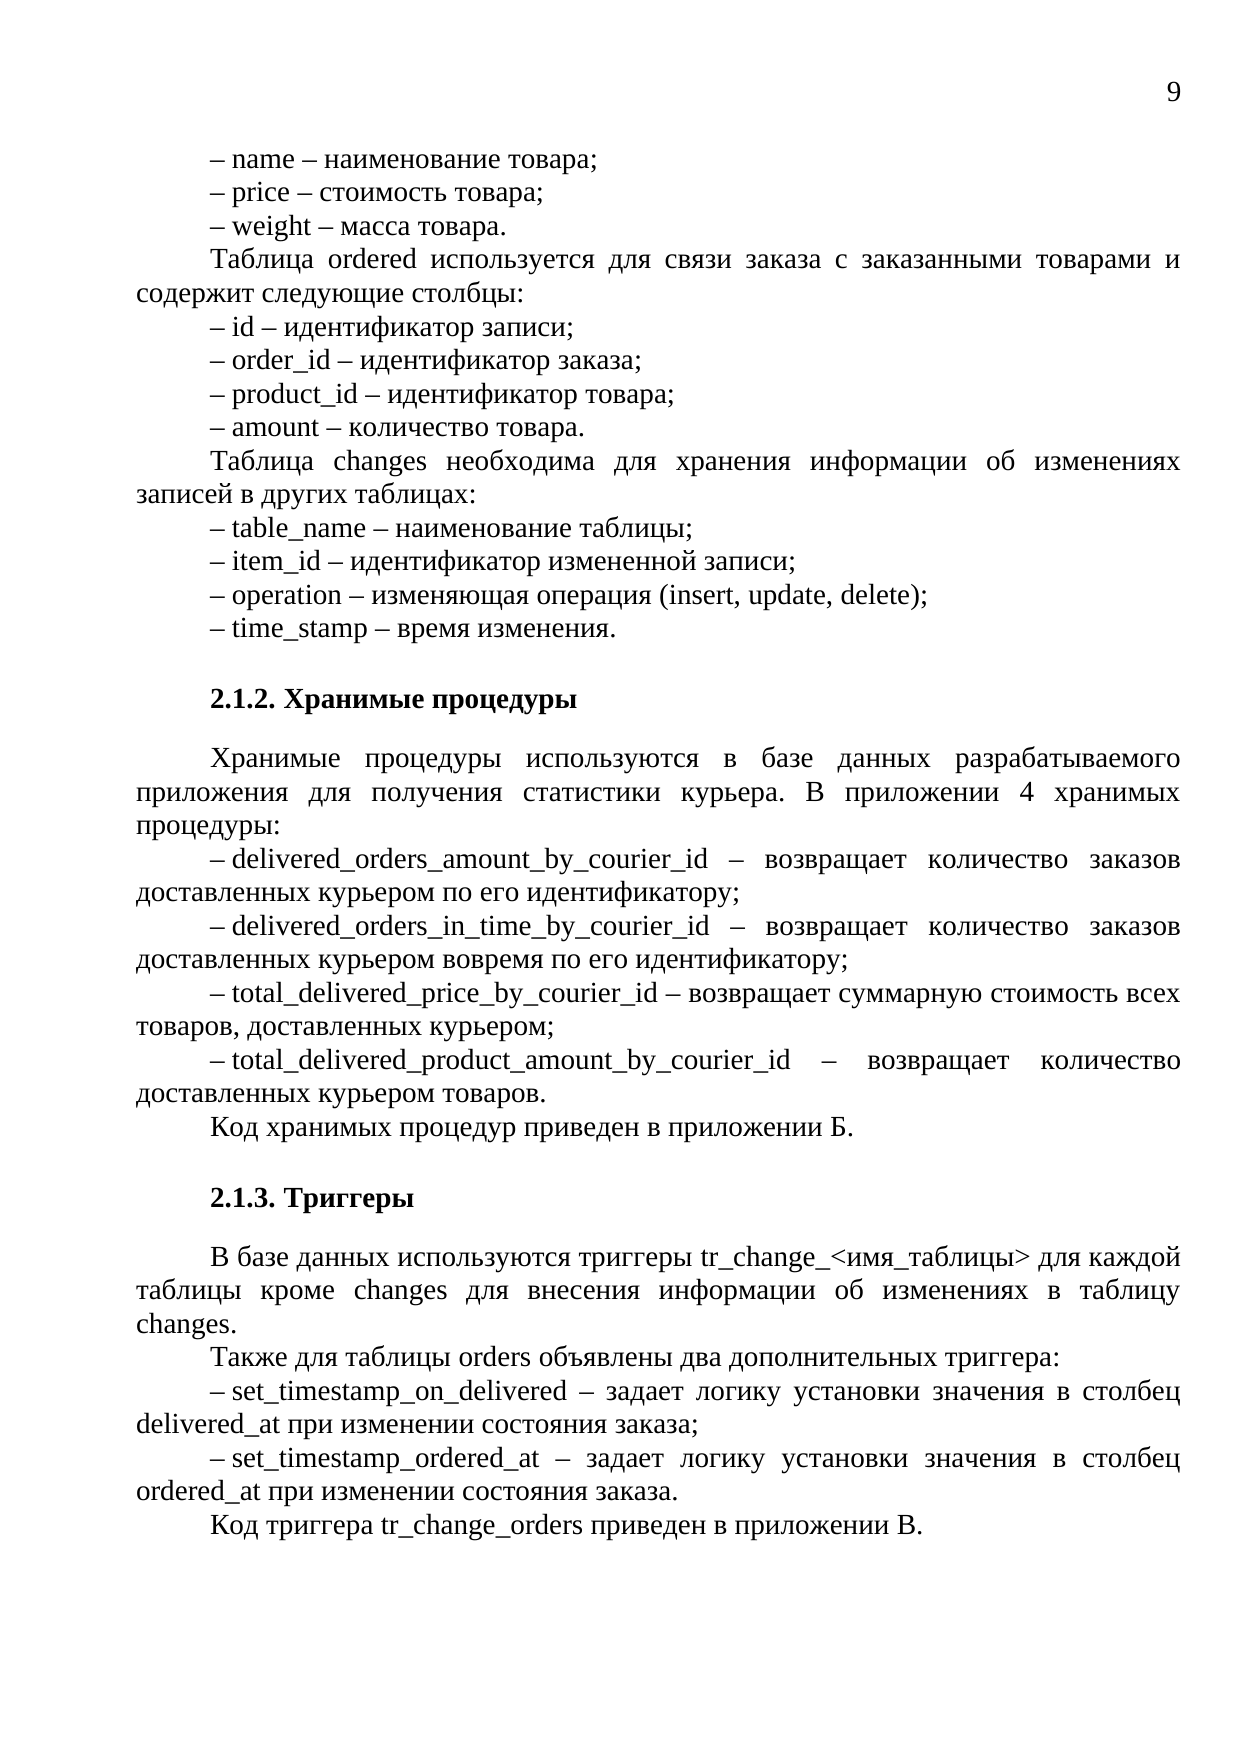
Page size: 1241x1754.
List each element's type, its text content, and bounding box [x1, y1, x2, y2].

list total_delivered_price_by_courier_id – возвращает суммарную стоимость всех товаров, доставленных курьером; [136, 975, 1181, 1042]
text Также для таблицы orders объявлены два дополнительных триггера: [136, 1339, 1181, 1373]
list operation – изменяющая операция (insert, update, delete); [136, 577, 1181, 611]
list Код хранимых процедур приведен в приложении Б. [210, 1109, 1181, 1143]
list table_name – наименование таблицы; [136, 510, 1181, 543]
text Таблица changes необходима для хранения информации об изменениях записей в других таблицах: [136, 443, 1181, 510]
subtitle Триггеры [136, 1180, 1181, 1214]
text Таблица ordered используется для связи заказа с заказанными товарами и содержит следующие столбцы: [136, 242, 1181, 309]
subtitle Хранимые процедуры [136, 682, 1181, 715]
list product_id – идентификатор товара; [136, 376, 1181, 409]
list delivered_orders_in_time_by_courier_id – возвращает количество заказов доставленных курьером вовремя по его идентификатору; [136, 908, 1181, 975]
list id – идентификатор записи; [136, 309, 1181, 342]
list delivered_orders_amount_by_courier_id – возвращает количество заказов доставленных курьером по его идентификатору; [136, 841, 1181, 908]
list amount – количество товара. [136, 409, 1181, 443]
list set_timestamp_ordered_at – задает логику установки значения в столбец ordered_at при изменении состояния заказа. [136, 1440, 1181, 1507]
text Код триггера tr_change_orders приведен в приложении В. [136, 1507, 1181, 1541]
list set_timestamp_on_delivered – задает логику установки значения в столбец delivered_at при изменении состояния заказа; [136, 1373, 1181, 1440]
text В базе данных используются триггеры tr_change_<имя_таблицы> для каждой таблицы кроме changes для внесения информации об изменениях в таблицу changes. [136, 1239, 1181, 1339]
list price – стоимость товара; [136, 174, 1181, 208]
text Хранимые процедуры используются в базе данных разрабатываемого приложения для получения статистики курьера. В приложении 4 хранимых процедуры: [136, 740, 1181, 841]
list total_delivered_product_amount_by_courier_id – возвращает количество доставленных курьером товаров. [136, 1042, 1181, 1109]
list item_id – идентификатор измененной записи; [136, 543, 1181, 577]
list time_stamp – время изменения. [136, 611, 1181, 644]
list order_id – идентификатор заказа; [136, 342, 1181, 376]
list name – наименование товара; [136, 141, 1181, 174]
list weight – масса товара. [136, 208, 1181, 242]
